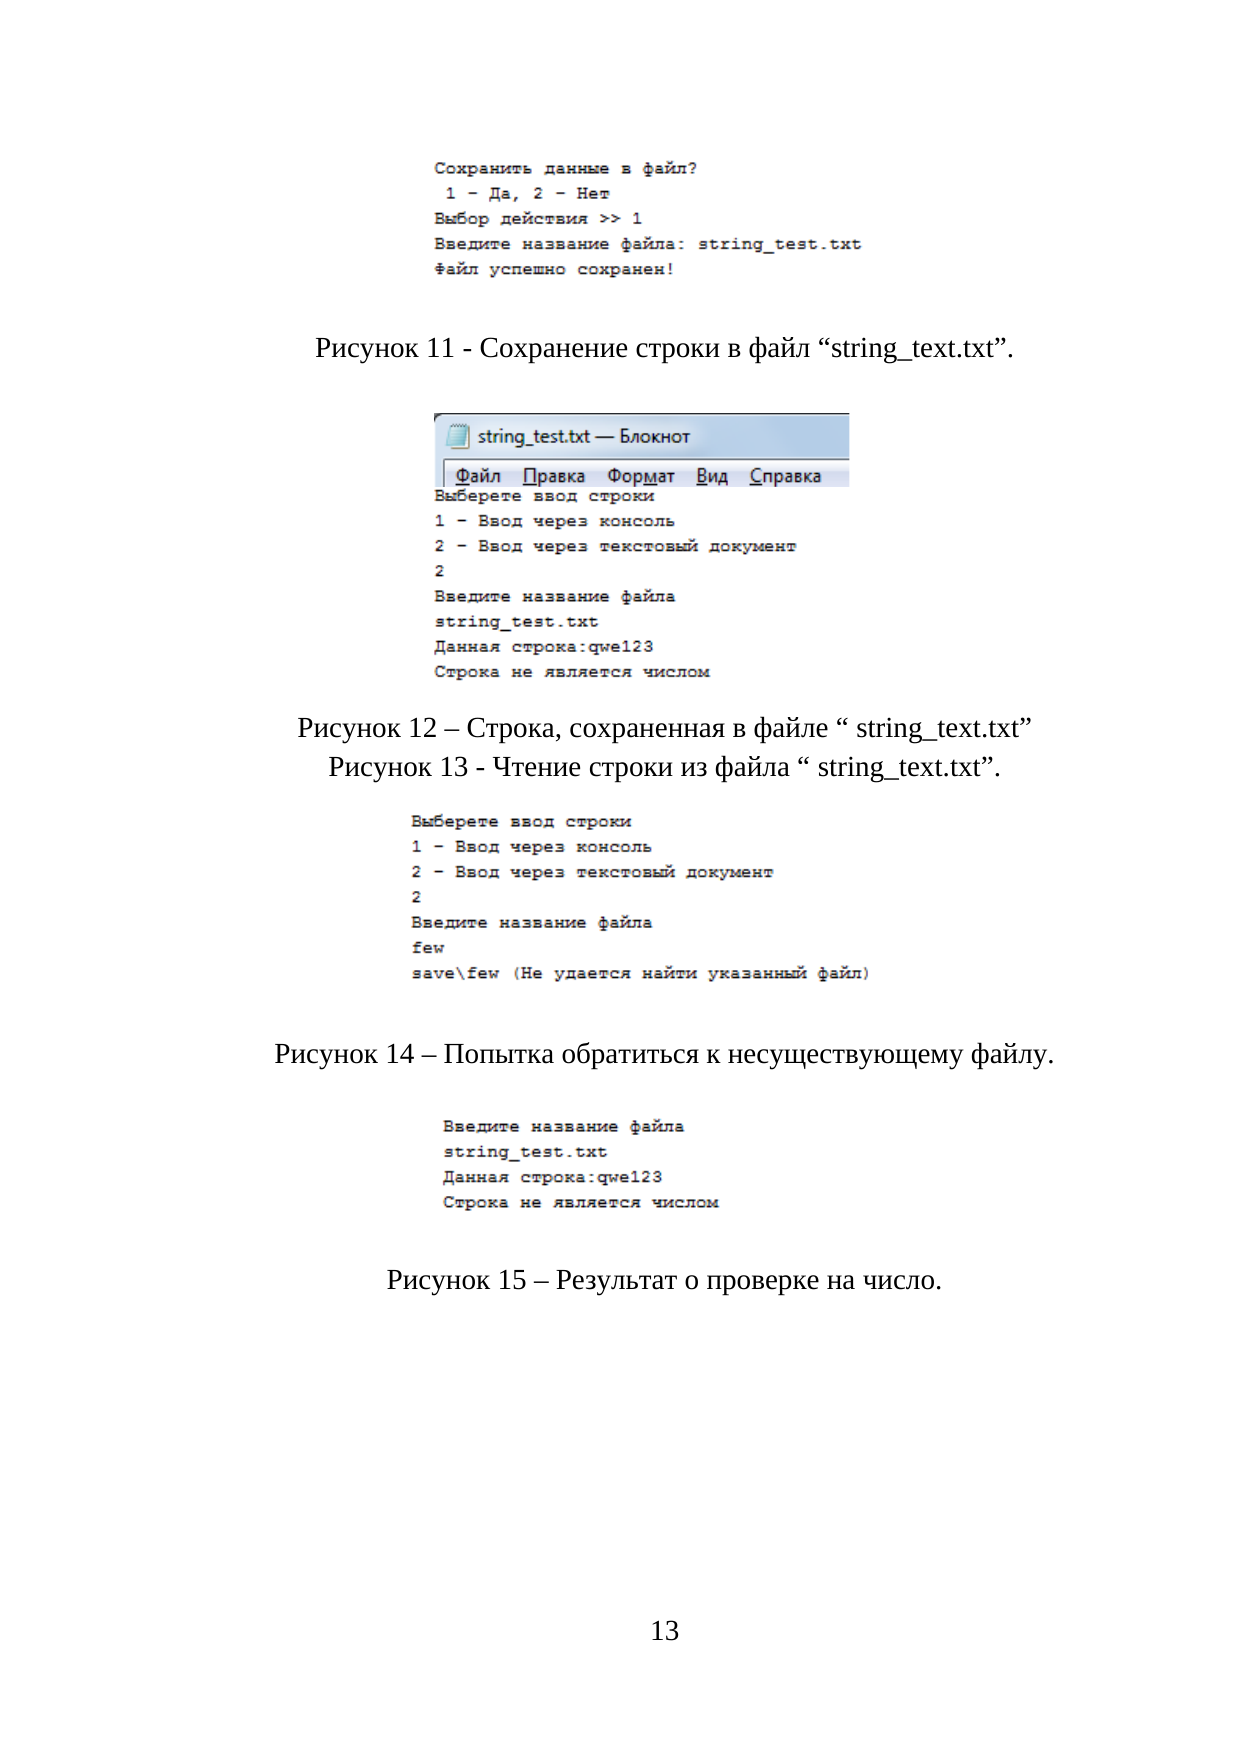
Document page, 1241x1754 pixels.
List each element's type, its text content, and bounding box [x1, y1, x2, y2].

picture [419, 413, 869, 685]
text Рисунок 15 – Результат о проверке на число. [177, 1262, 1152, 1295]
text Рисунок 13 - Чтение строки из файла “ string_text.txt”. [177, 749, 1152, 783]
text Рисунок 11 - Сохранение строки в файл “string_text.txt”. [177, 331, 1152, 364]
text Рисунок 14 – Попытка обратиться к несуществующему файлу. [177, 1036, 1152, 1069]
picture [419, 148, 889, 287]
picture [399, 812, 890, 988]
picture [434, 1117, 776, 1214]
